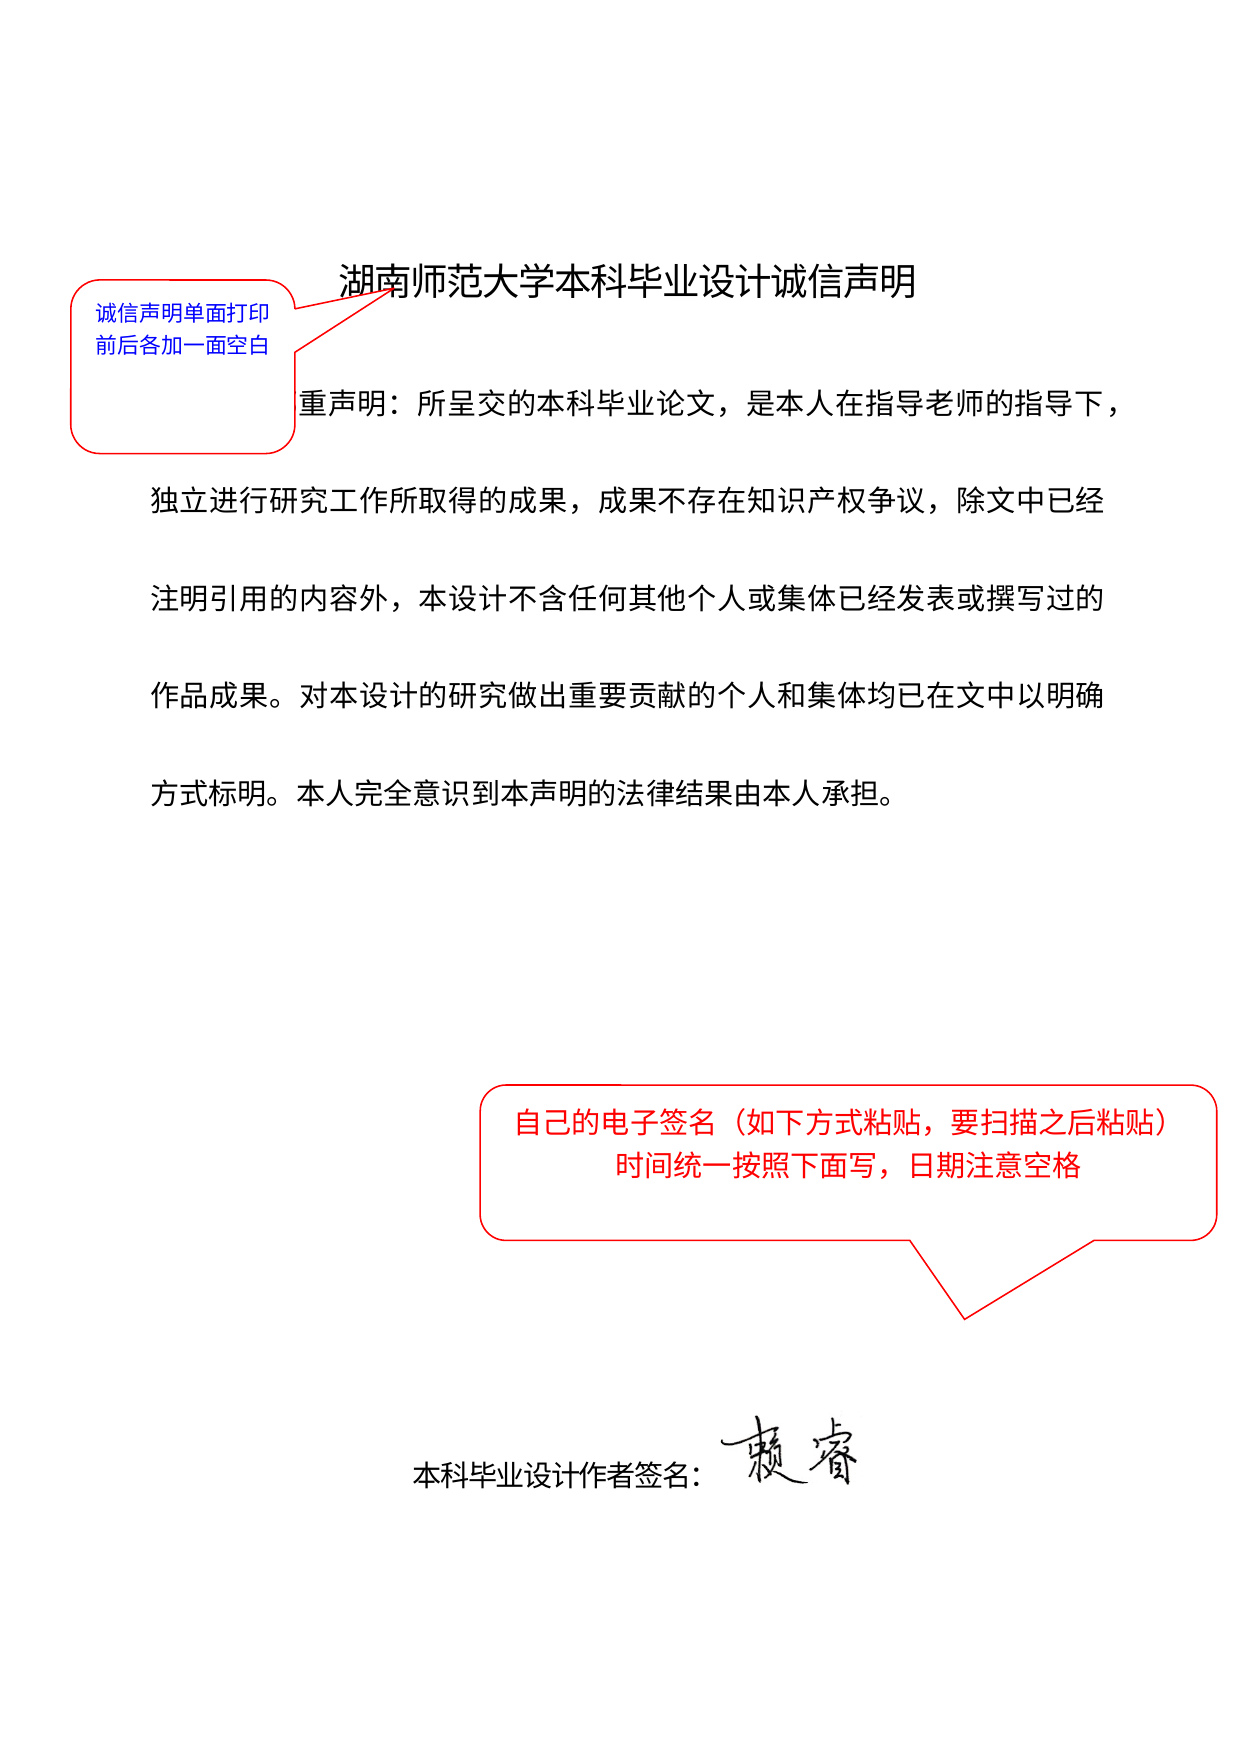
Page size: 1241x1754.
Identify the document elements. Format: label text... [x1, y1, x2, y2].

text 湖南师范大学本科毕业设计诚信声明 [150, 246, 1106, 311]
text 本人郑重声明：所呈交的本科毕业论文，是本人在指导老师的指导下，独立进行研究工作所取得的成果，成果不存在知识产权争议，除文中已经注明引用的内容外，本设计不含任何其他个人或集体已经发表或撰写过的作品成果。对本设计的研究做出重要贡献的个人和集体均已在文中以明确方式标明。本人完全意识到本声明的法律结果由本人承担。 [150, 369, 1106, 824]
picture [718, 1410, 864, 1487]
text 本科毕业设计作者签名： [150, 1404, 1106, 1501]
